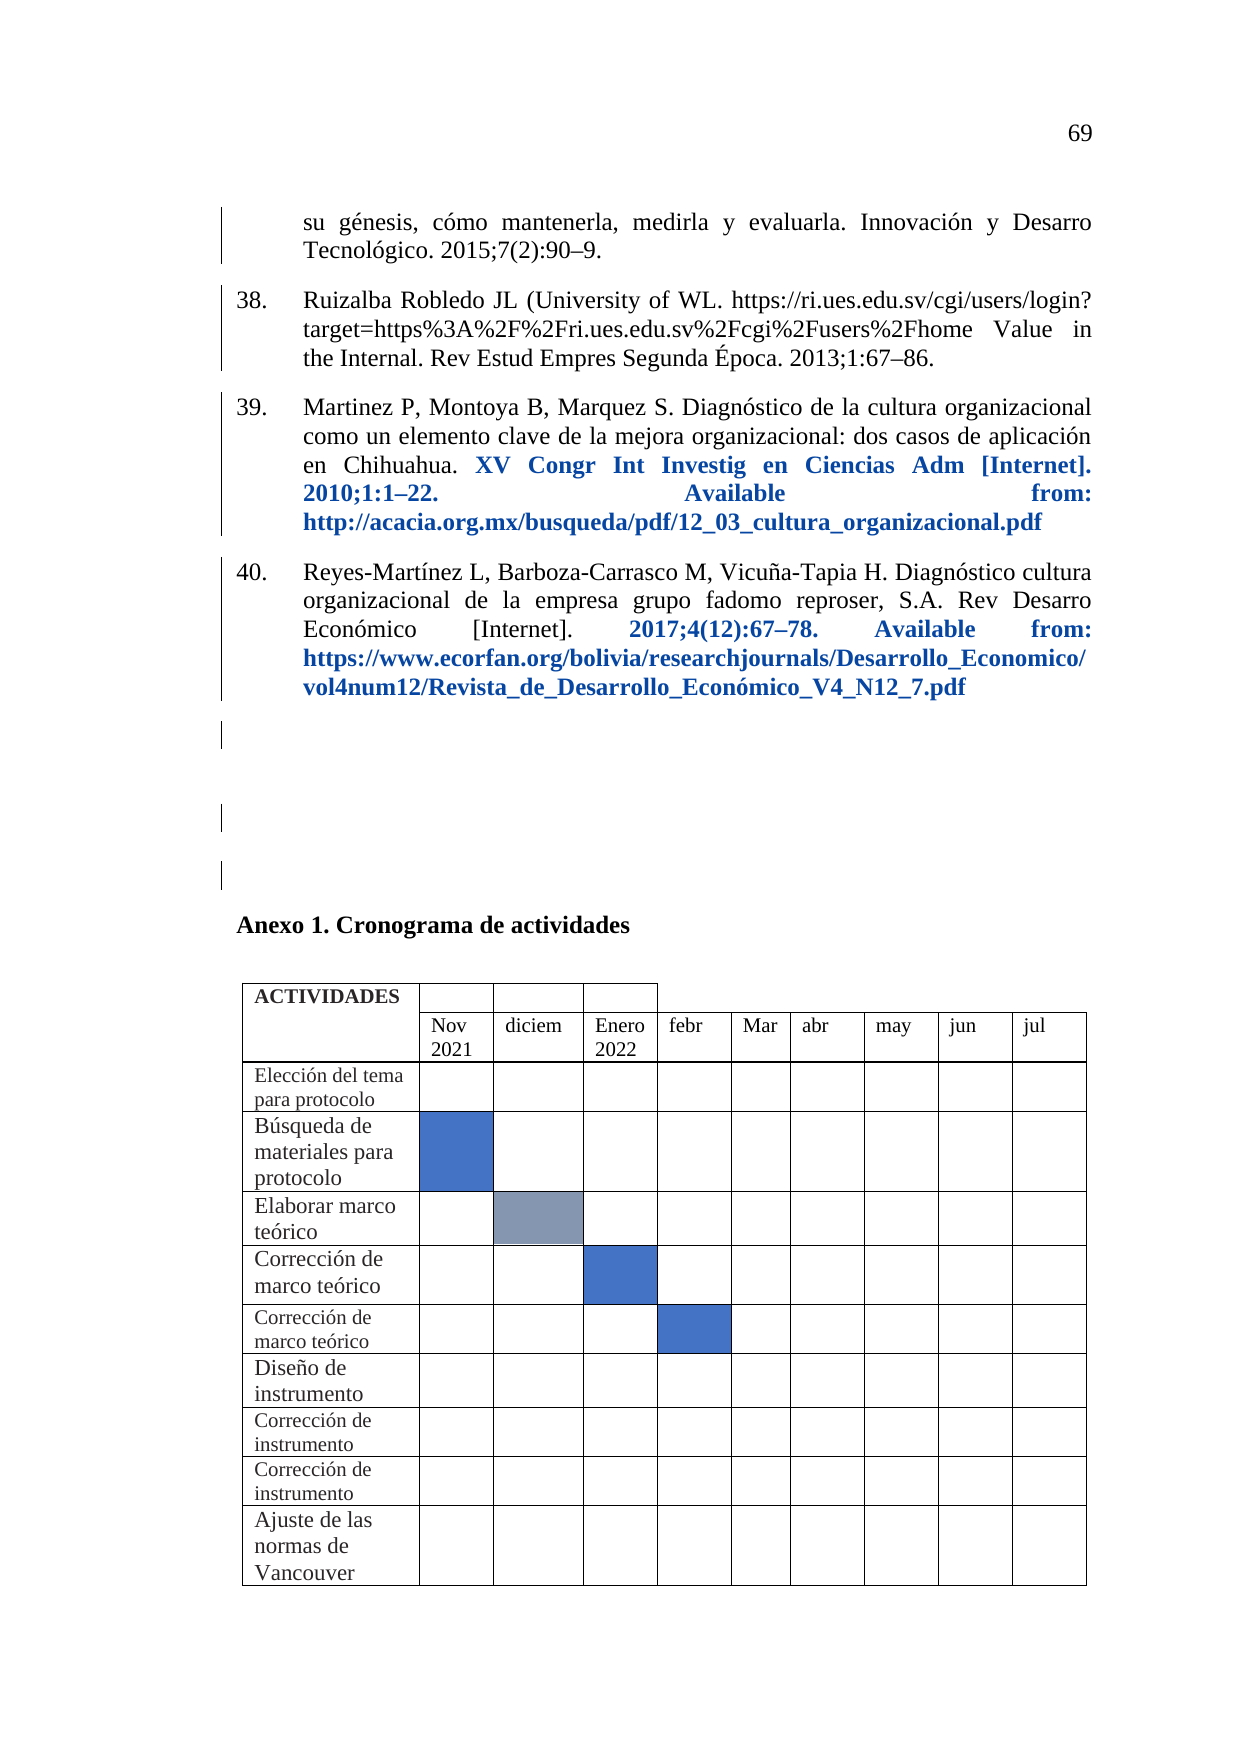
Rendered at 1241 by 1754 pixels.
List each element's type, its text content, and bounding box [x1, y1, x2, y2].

table_cell [658, 1408, 731, 1456]
table_cell [791, 1354, 864, 1407]
table_cell [584, 1408, 657, 1456]
table_cell Corrección de instrumento [243, 1457, 419, 1505]
table_cell [658, 1305, 731, 1353]
table_cell [584, 1246, 657, 1304]
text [236, 207, 1092, 264]
table_cell [658, 1246, 731, 1304]
table_header [584, 984, 657, 1012]
table_cell Corrección de marco teórico [243, 1305, 419, 1353]
table_cell [791, 1112, 864, 1191]
table_cell [865, 1192, 938, 1244]
table_cell [939, 1354, 1012, 1407]
table_cell [732, 1192, 790, 1244]
table_cell [865, 1408, 938, 1456]
table_header ACTIVIDADES [243, 984, 419, 1061]
table_cell [865, 1246, 938, 1304]
table_cell Ajuste de las normas de Vancouver [243, 1506, 419, 1585]
table_cell [791, 1506, 864, 1585]
table_cell [939, 1192, 1012, 1244]
table_cell [420, 1112, 493, 1191]
table_cell Nov 2021 [420, 1013, 493, 1061]
table_cell [658, 1063, 731, 1111]
table_cell [732, 1506, 790, 1585]
table_cell abr [791, 1013, 864, 1061]
table_cell [584, 1112, 657, 1191]
table_cell [865, 1506, 938, 1585]
table_cell [865, 1354, 938, 1407]
table_cell [584, 1305, 657, 1353]
table_cell [494, 1305, 583, 1353]
table_cell [494, 1246, 583, 1304]
table_cell [658, 1112, 731, 1191]
table_cell [420, 1457, 493, 1505]
table_cell [865, 1063, 938, 1111]
table_cell [658, 1506, 731, 1585]
table_cell [1013, 1192, 1086, 1244]
table_cell [732, 1408, 790, 1456]
table_cell [494, 1354, 583, 1407]
table_cell [1013, 1457, 1086, 1505]
table_cell [584, 1192, 657, 1244]
table_cell [494, 1112, 583, 1191]
table_cell jun [939, 1013, 1012, 1061]
table_cell Corrección de marco teórico [243, 1246, 419, 1304]
table_cell Elección del tema para protocolo [243, 1063, 419, 1111]
table_cell [732, 1063, 790, 1111]
table_cell jul [1013, 1013, 1086, 1061]
table_cell [1013, 1305, 1086, 1353]
text 40. Reyes-Martínez L, Barboza-Carrasco M, Vicuña-Tapia H. Diagnóstico cultura organizacional de la empresa grupo fadomo reproser, S.A. Rev Desarro Económico [Internet]. 2017;4(12):67–78. Available from: https://www.ecorfan.org/bolivia/researchjournals/Desarrollo_Economico/vol4num12/Revista_de_Desarrollo_Económico_V4_N12_7.pdf [236, 557, 1092, 701]
table_cell [732, 1112, 790, 1191]
text 39. Martinez P, Montoya B, Marquez S. Diagnóstico de la cultura organizacional como un elemento clave de la mejora organizacional: dos casos de aplicación en Chihuahua. XV Congr Int Investig en Ciencias Adm [Internet]. 2010;1:1–22. Available from: http://acacia.org.mx/busqueda/pdf/12_03_cultura_organizacional.pdf [236, 392, 1092, 536]
table_cell [939, 1246, 1012, 1304]
table_cell [1013, 1246, 1086, 1304]
table_cell diciem [494, 1013, 583, 1061]
table_cell [865, 1305, 938, 1353]
table_cell may [865, 1013, 938, 1061]
table_cell [584, 1457, 657, 1505]
table_cell [865, 1112, 938, 1191]
table_cell [732, 1305, 790, 1353]
table_cell [658, 1192, 731, 1244]
table_cell [420, 1305, 493, 1353]
table_cell [865, 1457, 938, 1505]
table_cell [791, 1457, 864, 1505]
table_cell Diseño de instrumento [243, 1354, 419, 1407]
table_cell [939, 1506, 1012, 1585]
table_cell [1013, 1506, 1086, 1585]
table_cell [791, 1246, 864, 1304]
table_header [420, 984, 493, 1012]
table_cell [420, 1354, 493, 1407]
table_cell [939, 1457, 1012, 1505]
table_cell Búsqueda de materiales para protocolo [243, 1112, 419, 1191]
table_cell [494, 1192, 583, 1244]
table_header [494, 984, 583, 1012]
table_cell [791, 1192, 864, 1244]
table_cell [1013, 1112, 1086, 1191]
table_cell febr [658, 1013, 731, 1061]
table_cell Corrección de instrumento [243, 1408, 419, 1456]
table_cell [939, 1408, 1012, 1456]
table_cell [939, 1305, 1012, 1353]
table_cell [494, 1506, 583, 1585]
table_cell [939, 1112, 1012, 1191]
table_cell [658, 1354, 731, 1407]
table_cell [420, 1506, 493, 1585]
table_cell [494, 1457, 583, 1505]
table_cell [420, 1192, 493, 1244]
table_cell [420, 1408, 493, 1456]
table_cell [732, 1457, 790, 1505]
table_cell [1013, 1408, 1086, 1456]
table_cell [494, 1063, 583, 1111]
table_cell [584, 1354, 657, 1407]
table_cell [494, 1408, 583, 1456]
text 38. Ruizalba Robledo JL (University of WL. https://ri.ues.edu.sv/cgi/users/login?target=https%3A%2F%2Fri.ues.edu.sv%2Fcgi%2Fusers%2Fhome Value in the Internal. Rev Estud Empres Segunda Época. 2013;1:67–86. [236, 285, 1092, 371]
table_cell Elaborar marco teórico [243, 1192, 419, 1244]
table_cell [584, 1506, 657, 1585]
table_cell [658, 1457, 731, 1505]
table_cell Mar [732, 1013, 790, 1061]
table_cell [420, 1246, 493, 1304]
table_cell [732, 1354, 790, 1407]
table_cell [1013, 1063, 1086, 1111]
table_cell [732, 1246, 790, 1304]
table_cell [791, 1408, 864, 1456]
table_cell [584, 1063, 657, 1111]
subtitle Anexo 1. Cronograma de actividades [236, 911, 1092, 939]
table_cell [791, 1305, 864, 1353]
table_cell [1013, 1354, 1086, 1407]
table_cell [420, 1063, 493, 1111]
table_cell [791, 1063, 864, 1111]
table_cell [939, 1063, 1012, 1111]
table_cell Enero 2022 [584, 1013, 657, 1061]
